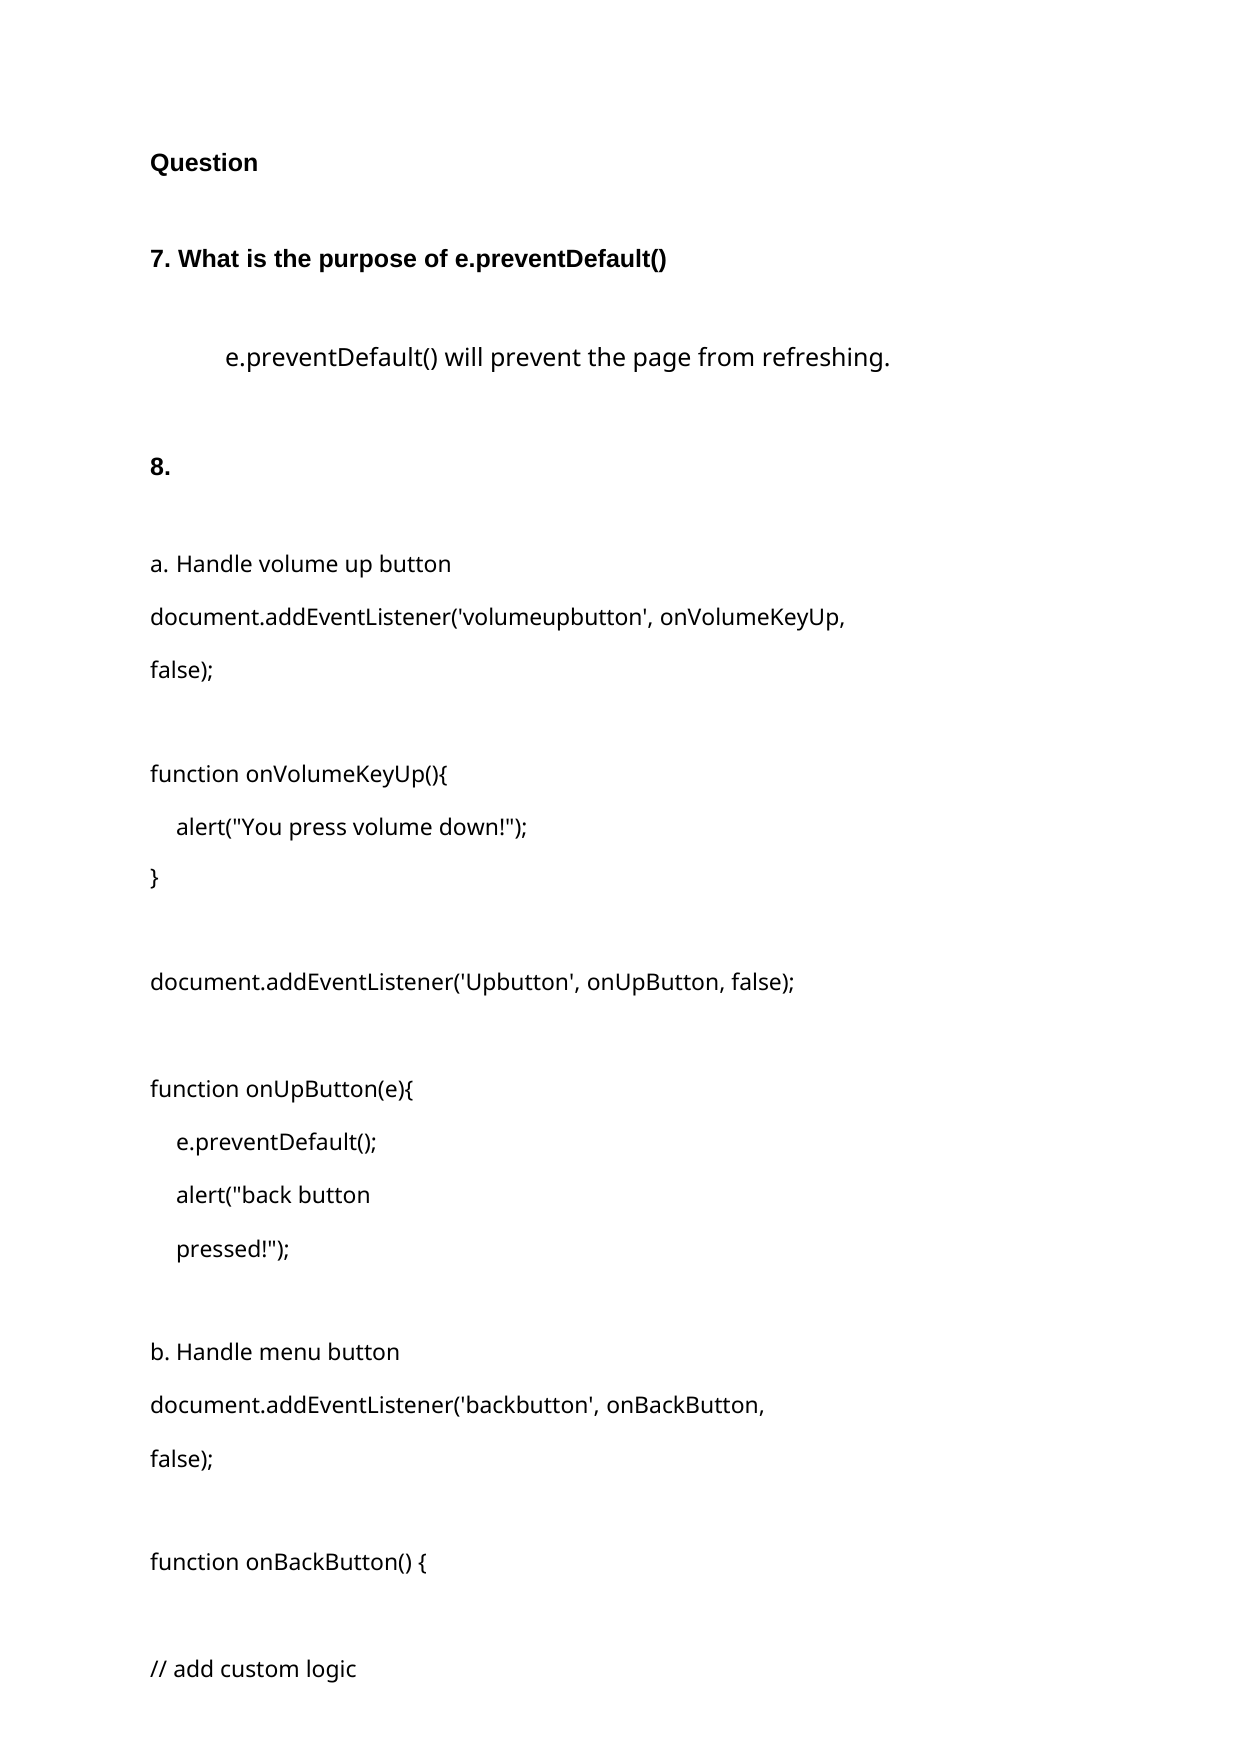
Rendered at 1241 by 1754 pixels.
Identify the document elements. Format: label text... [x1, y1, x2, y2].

text // add custom logic [150, 1653, 1219, 1684]
list Handle menu button document.addEventListener('backbutton', onBackButton, false); [150, 1336, 794, 1474]
text function onBackButton() { [150, 1546, 1219, 1577]
text function onVolumeKeyUp(){ alert("You press volume down!"); [150, 758, 530, 842]
text } [150, 864, 1219, 891]
text document.addEventListener('Upbutton', onUpButton, false); [150, 966, 1219, 997]
list Handle volume up button document.addEventListener('volumeupbutton', onVolumeKeyUp, false); [150, 547, 874, 686]
text function onUpButton(e){ e.preventDefault(); alert("back button pressed!"); [150, 1073, 471, 1264]
list What is the purpose of e.preventDefault() [150, 244, 1219, 272]
subtitle 8. [150, 452, 1219, 481]
text e.preventDefault() will prevent the page from refreshing. [225, 339, 1219, 373]
subtitle Question [150, 148, 1219, 177]
